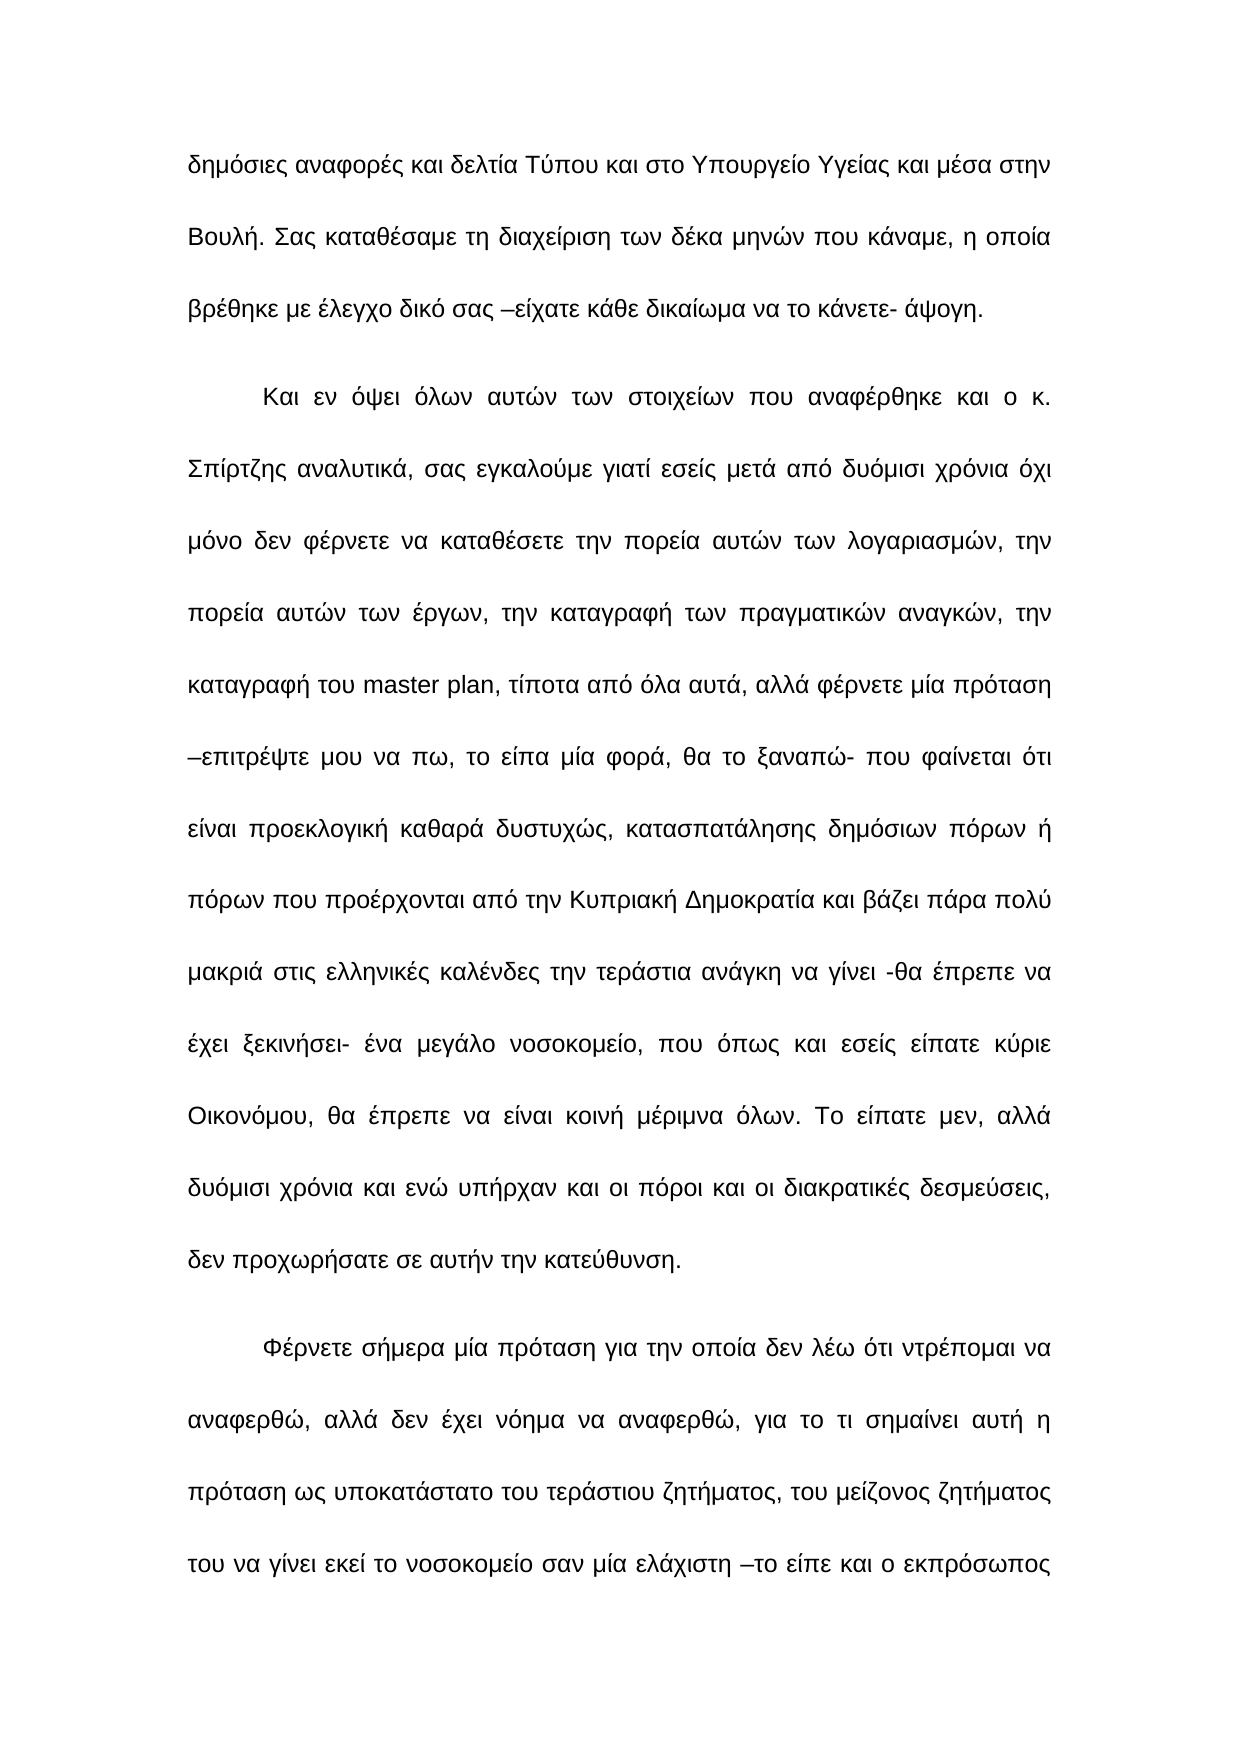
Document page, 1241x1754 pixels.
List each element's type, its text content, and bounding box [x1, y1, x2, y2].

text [187, 150, 1053, 322]
text Και εν όψει όλων αυτών των στοιχείων που αναφέρθηκε και ο κ. Σπίρτζης αναλυτικά, σας εγκαλούμε γιατί εσείς μετά από δυόμισι χρόνια όχι μόνο δεν φέρνετε να καταθέσετε την πορεία αυτών των λογαριασμών, την πορεία αυτών των έργων, την καταγραφή των πραγματικών αναγκών, την καταγραφή του master plan, τίποτα από όλα αυτά, αλλά φέρνετε μία πρόταση –επιτρέψτε μου να πω, το είπα μία φορά, θα το ξαναπώ- που φαίνεται ότι είναι προεκλογική καθαρά δυστυχώς, κατασπατάλησης δημόσιων πόρων ή πόρων που προέρχονται από την Κυπριακή Δημοκρατία και βάζει πάρα πολύ μακριά στις ελληνικές καλένδες την τεράστια ανάγκη να γίνει -θα έπρεπε να έχει ξεκινήσει- ένα μεγάλο νοσοκομείο, που όπως και εσείς είπατε κύριε Οικονόμου, θα έπρεπε να είναι κοινή μέριμνα όλων. Το είπατε μεν, αλλά δυόμισι χρόνια και ενώ υπήρχαν και οι πόροι και οι διακρατικές δεσμεύσεις, δεν προχωρήσατε σε αυτήν την κατεύθυνση. [187, 382, 1053, 1273]
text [187, 1333, 1053, 1578]
